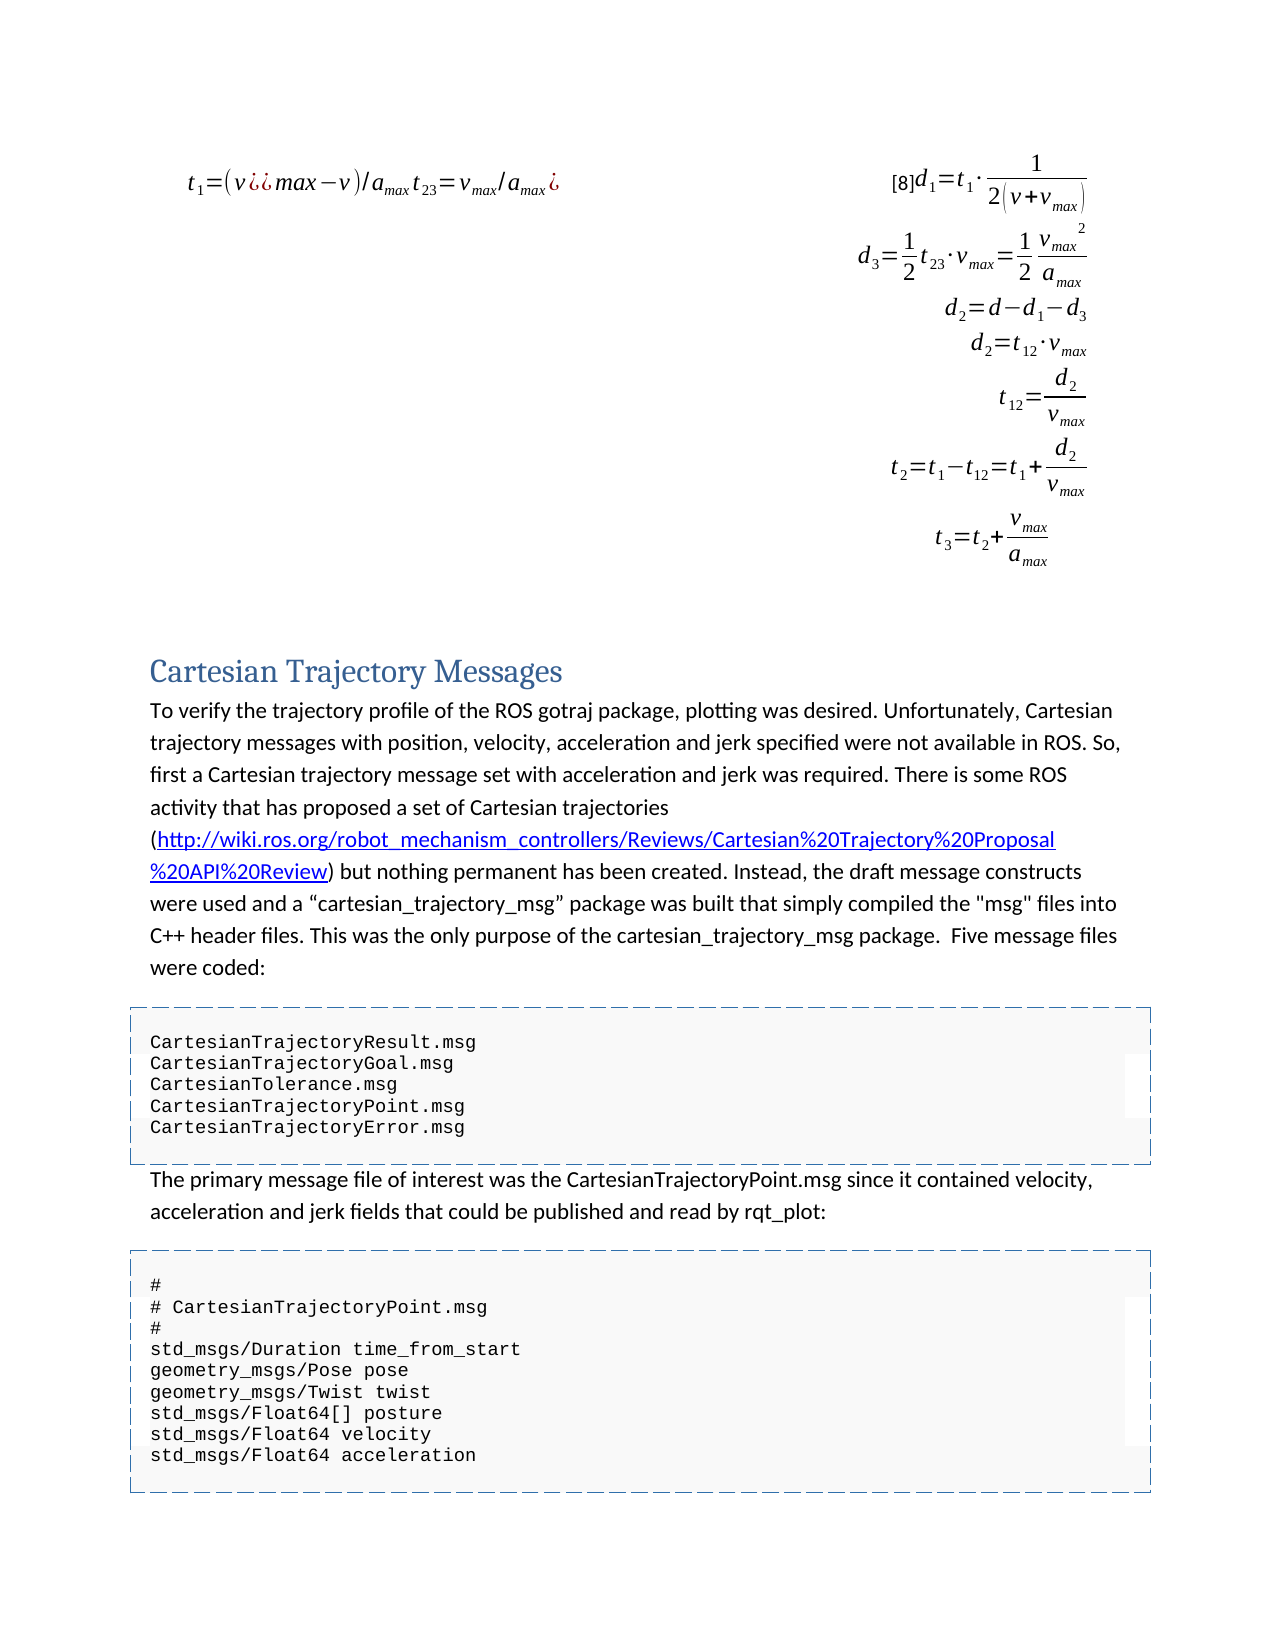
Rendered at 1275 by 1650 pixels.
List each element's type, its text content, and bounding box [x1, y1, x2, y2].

subtitle Cartesian Trajectory Messages [150, 652, 1125, 690]
text # [150, 1319, 1125, 1340]
text CartesianTolerance.msg [150, 1075, 1125, 1092]
text geometry_msgs/Twist twist [150, 1382, 1125, 1404]
text CartesianTrajectoryError.msg [130, 1092, 1151, 1165]
text [8] [150, 150, 1125, 570]
text CartesianTrajectoryResult.msg [130, 1007, 1151, 1054]
text To verify the trajectory profile of the ROS gotraj package, plotting was desired. Unfortunately, Cartesian trajectory messages with position, velocity, acceleration and jerk specified were not available in ROS. So, first a Cartesian trajectory message set with acceleration and jerk was required. There is some ROS activity that has proposed a set of Cartesian trajectories (http://wiki.ros.org/robot_mechanism_controllers/Reviews/Cartesian%20Trajectory%20Proposal%20API%20Review) but nothing permanent has been created. Instead, the draft message constructs were used and a “cartesian_trajectory_msg” package was built that simply compiled the "msg" files into C++ header files. This was the only purpose of the cartesian_trajectory_msg package. Five message files were coded: [150, 696, 1125, 982]
text The primary message file of interest was the CartesianTrajectoryPoint.msg since it contained velocity, acceleration and jerk fields that could be published and read by rqt_plot: [150, 1165, 1125, 1225]
text CartesianTrajectoryGoal.msg [150, 1054, 1125, 1075]
text # [130, 1250, 1151, 1297]
text std_msgs/Float64 acceleration [130, 1420, 1151, 1493]
text std_msgs/Float64[] posture [150, 1404, 1125, 1420]
text std_msgs/Duration time_from_start [150, 1340, 1125, 1361]
text # CartesianTrajectoryPoint.msg [150, 1297, 1125, 1319]
text geometry_msgs/Pose pose [150, 1361, 1125, 1382]
